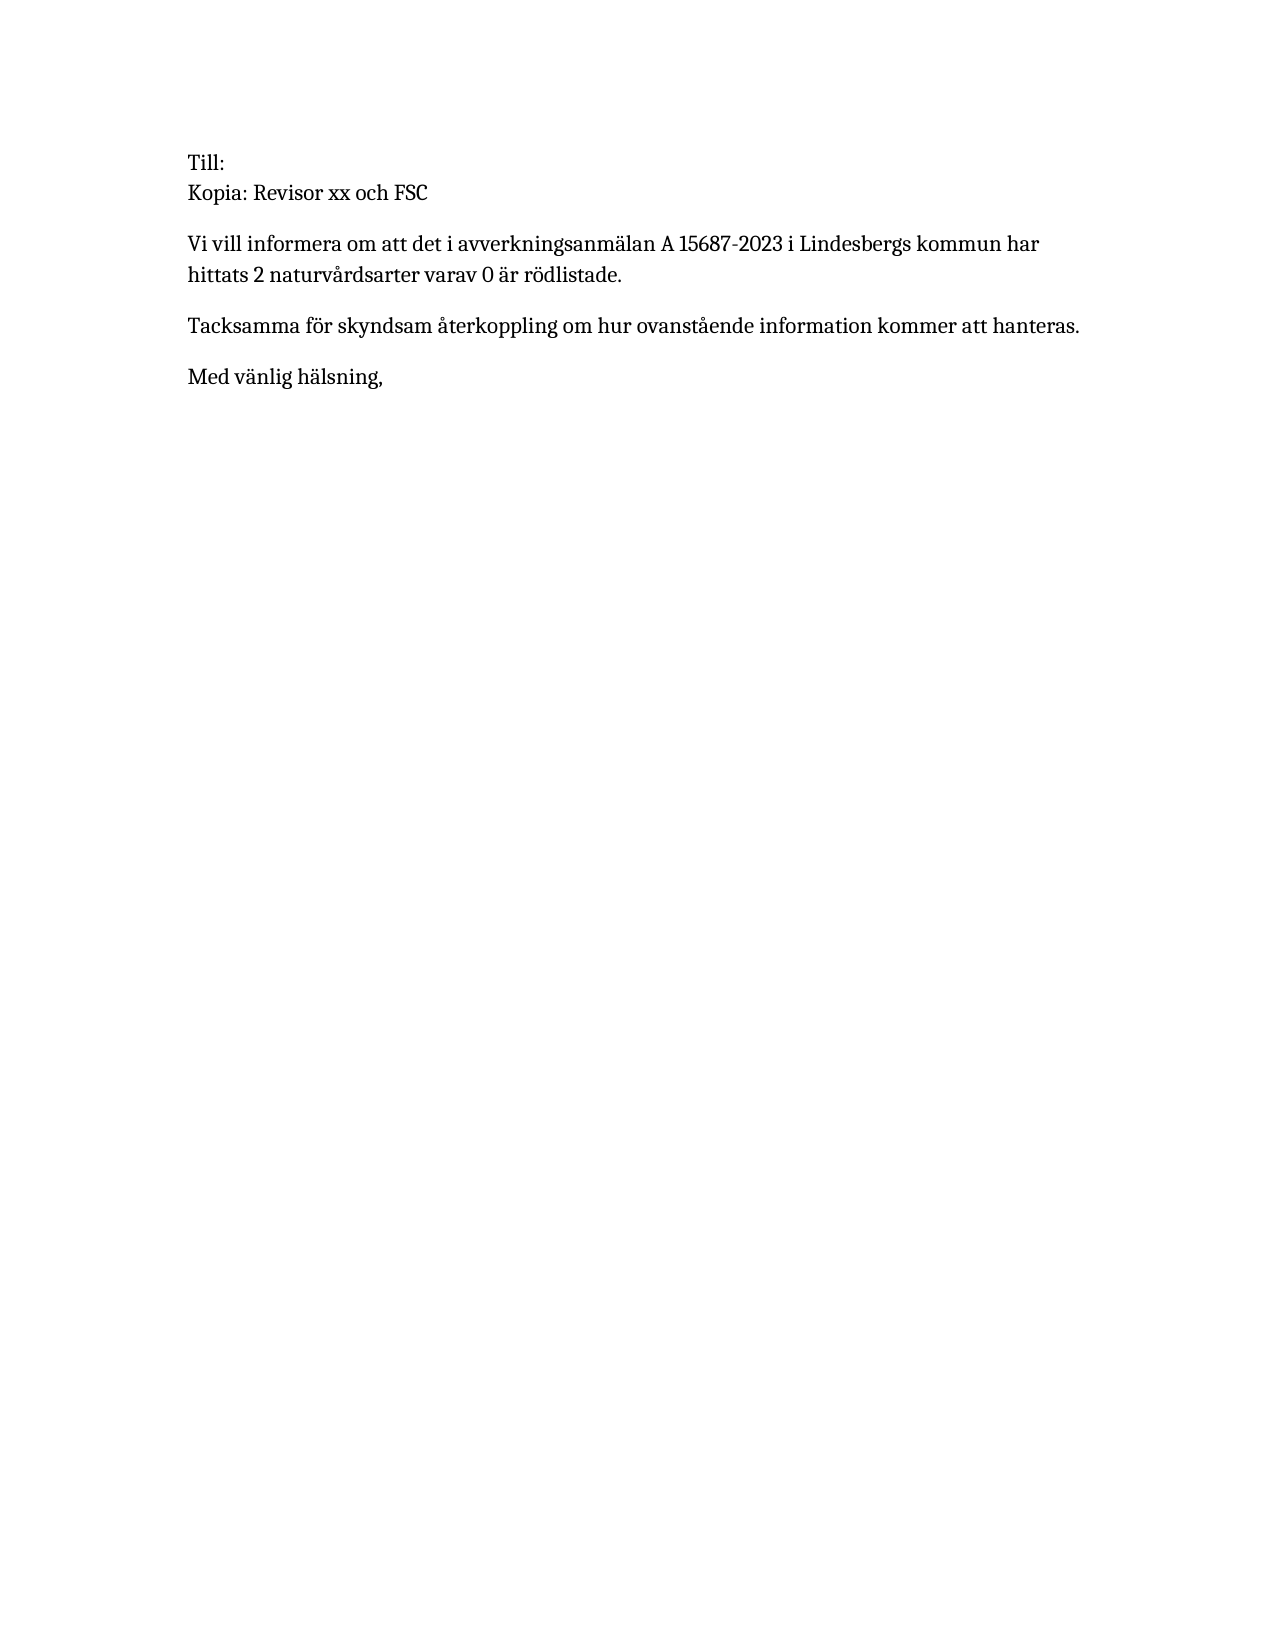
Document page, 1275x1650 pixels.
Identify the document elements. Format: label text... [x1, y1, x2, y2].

text Med vänlig hälsning, [187, 363, 1087, 420]
text Vi vill informera om att det i avverkningsanmälan A 15687-2023 i Lindesbergs kommun har hittats 2 naturvårdsarter varav 0 är rödlistade. [187, 231, 1087, 288]
text Tacksamma för skyndsam återkoppling om hur ovanstående information kommer att hanteras. [187, 312, 1087, 339]
text Till: Kopia: Revisor xx och FSC [187, 150, 1087, 207]
